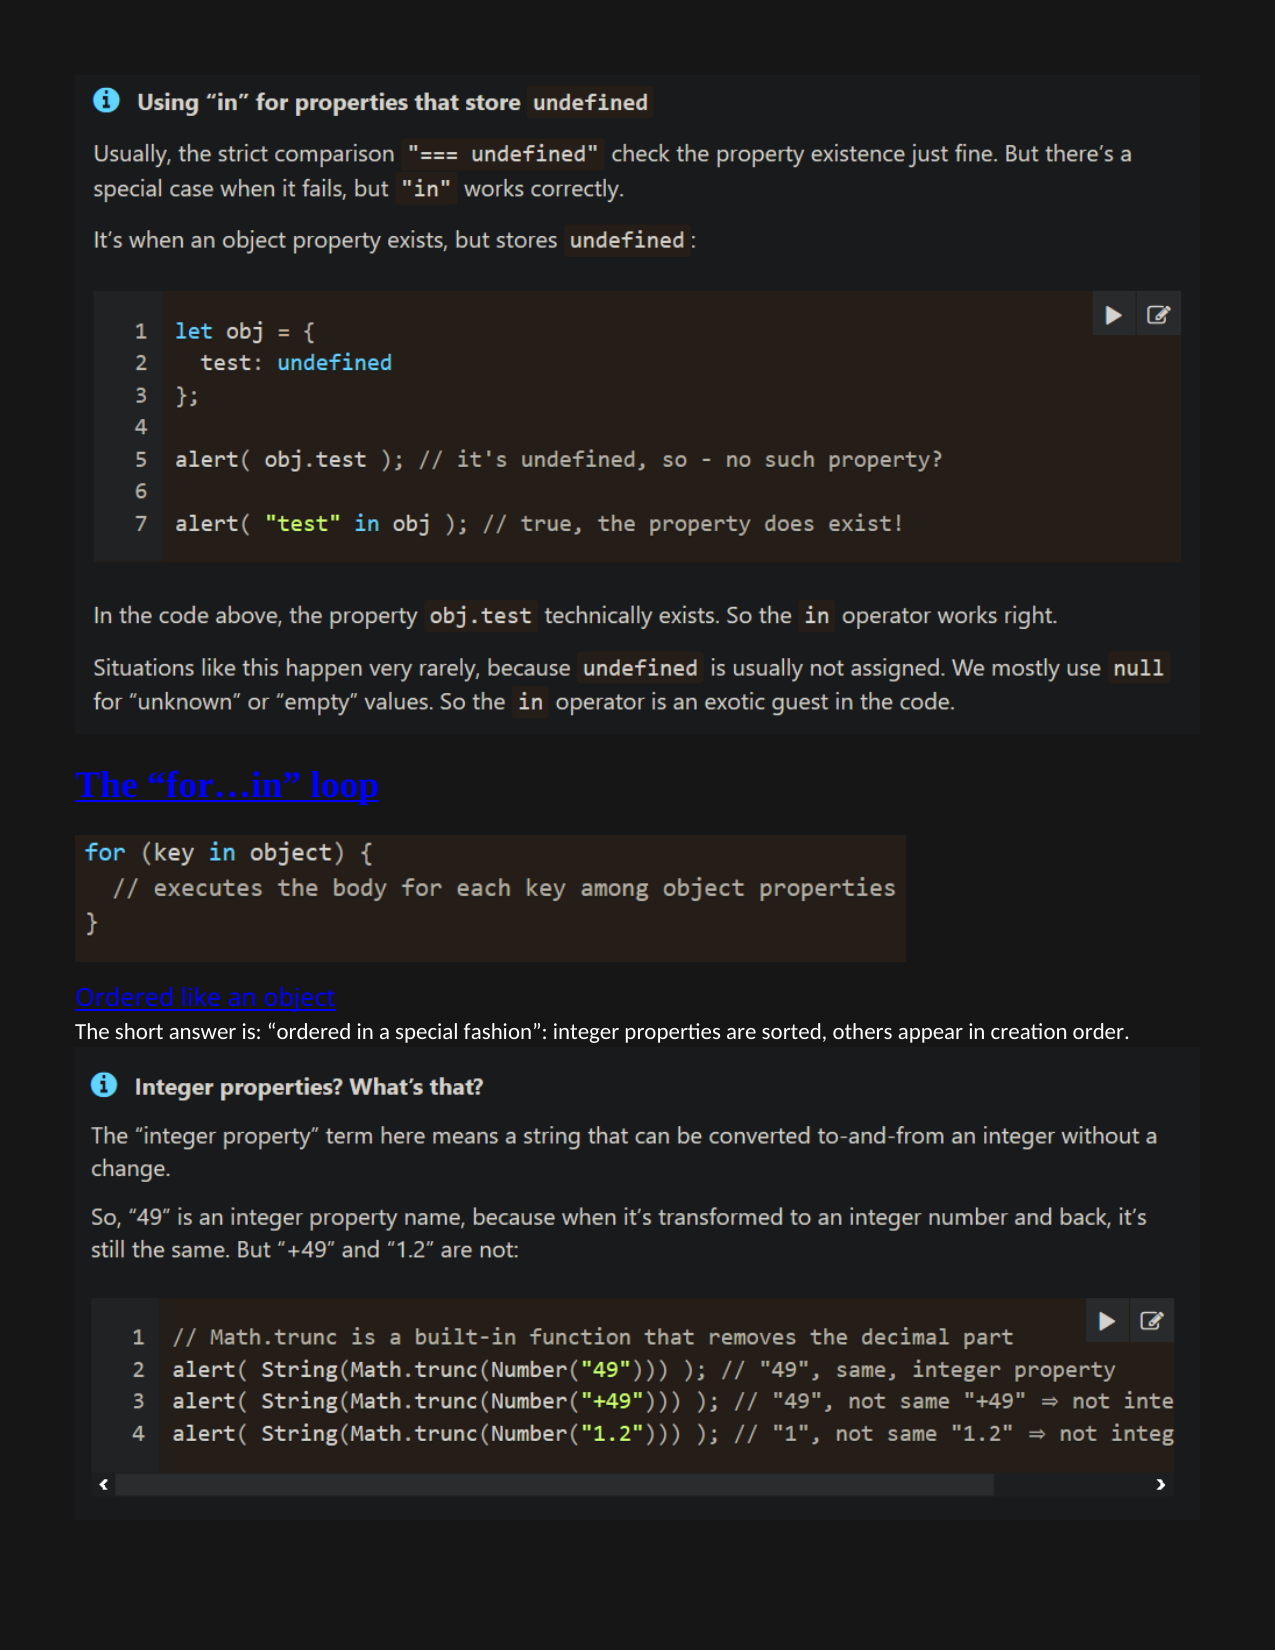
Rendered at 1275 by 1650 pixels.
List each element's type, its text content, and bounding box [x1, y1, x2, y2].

text The short answer is: “ordered in a special fashion”: integer properties are sorted, others appear in creation order. We can “cheat” by making the codes non-integer. Adding a plus "+" sign before each code is enough. To get number I Creation order. [75, 1017, 1200, 1047]
picture [75, 835, 907, 962]
picture [75, 1047, 1200, 1520]
picture [75, 75, 1200, 734]
subtitle Ordered like an object [75, 980, 1200, 1014]
subtitle The “for…in” loop [75, 763, 1200, 806]
